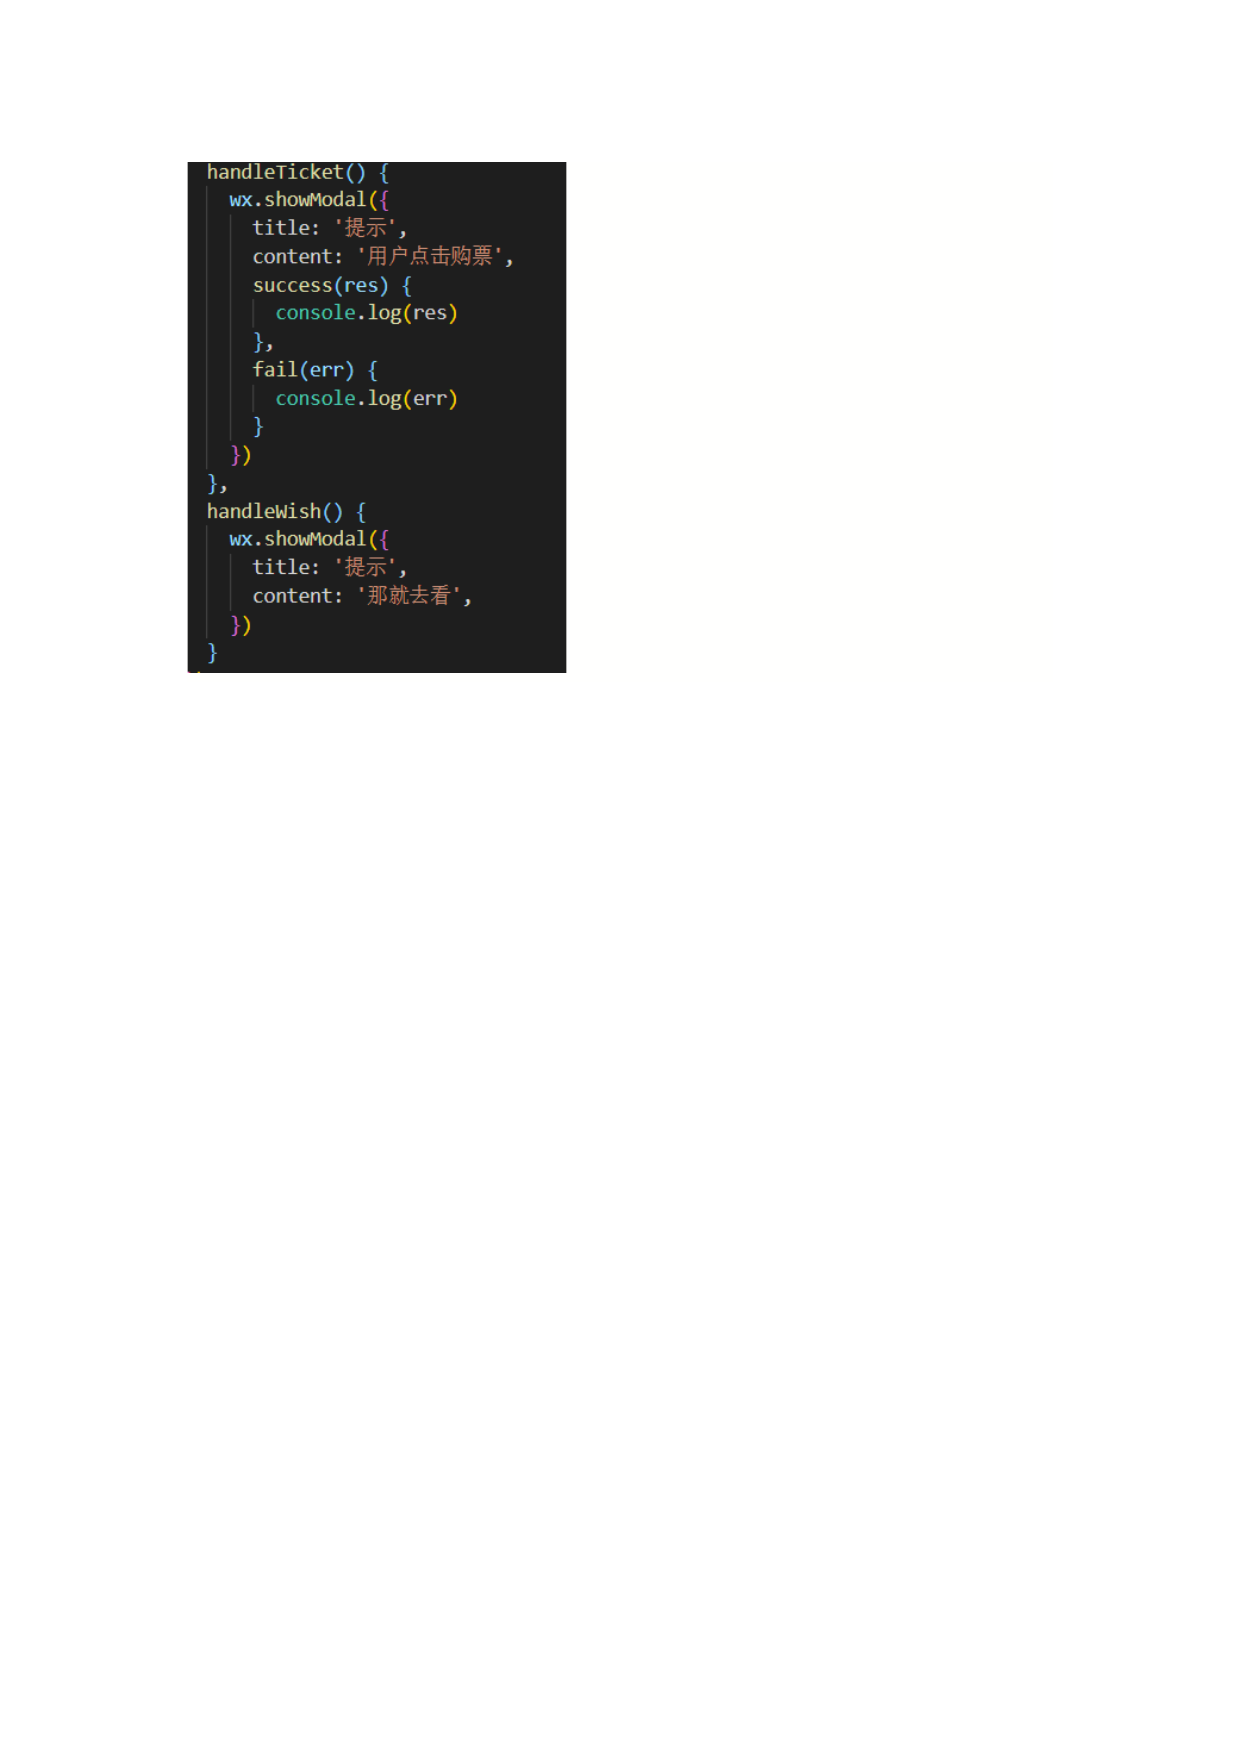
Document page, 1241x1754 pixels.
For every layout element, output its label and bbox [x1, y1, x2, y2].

picture [187, 162, 567, 673]
